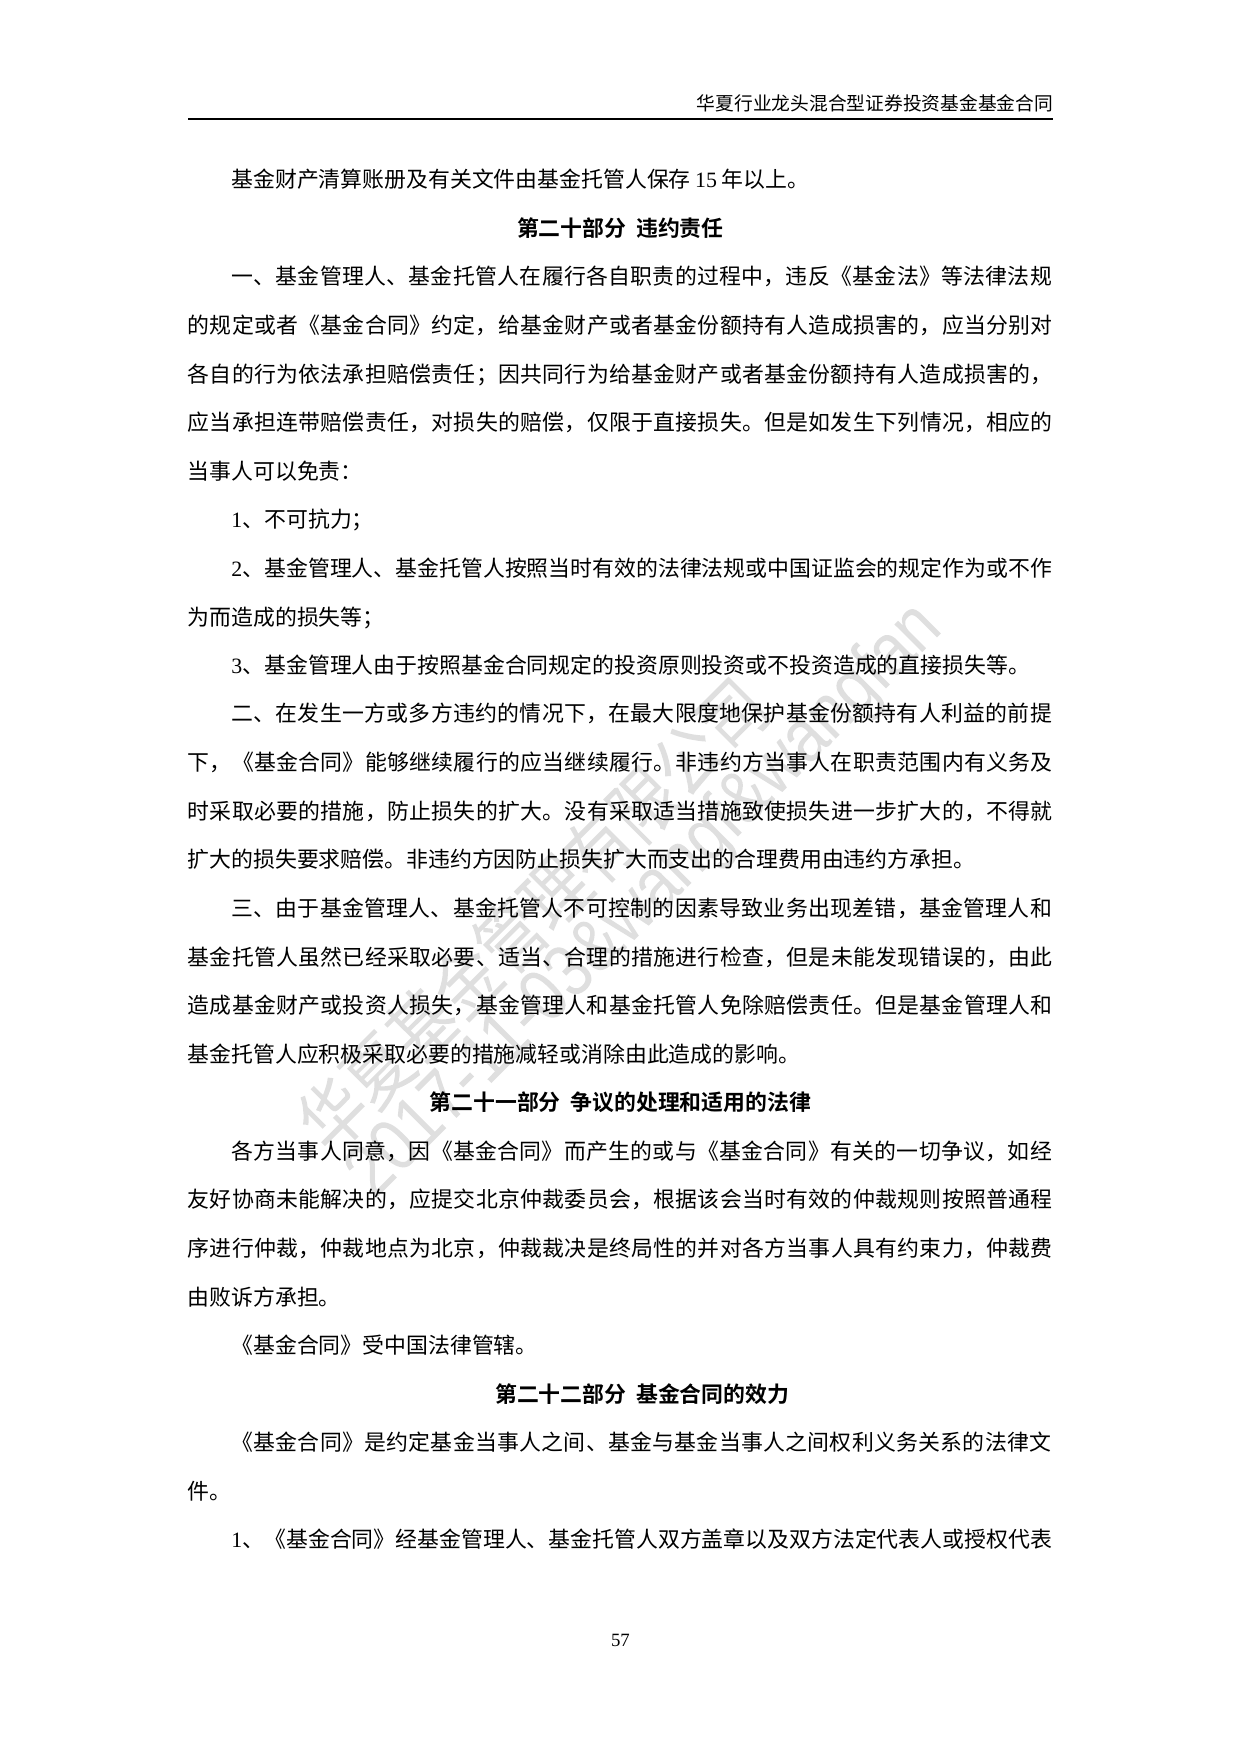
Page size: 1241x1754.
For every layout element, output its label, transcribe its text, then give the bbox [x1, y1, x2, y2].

text 各方当事人同意，因《基金合同》而产生的或与《基金合同》有关的一切争议，如经友好协商未能解决的，应提交北京仲裁委员会，根据该会当时有效的仲裁规则按照普通程序进行仲裁，仲裁地点为北京，仲裁裁决是终局性的并对各方当事人具有约束力，仲裁费由败诉方承担。 [187, 1133, 1053, 1312]
text 基金财产清算账册及有关文件由基金托管人保存15年以上。 [187, 162, 1053, 194]
text 3、基金管理人由于按照基金合同规定的投资原则投资或不投资造成的直接损失等。 [187, 647, 1053, 680]
subtitle 第二十部分 违约责任 [187, 210, 1053, 243]
text 1、不可抗力； [187, 502, 1053, 534]
text 三、由于基金管理人、基金托管人不可控制的因素导致业务出现差错，基金管理人和基金托管人虽然已经采取必要、适当、合理的措施进行检查，但是未能发现错误的，由此造成基金财产或投资人损失，基金管理人和基金托管人免除赔偿责任。但是基金管理人和基金托管人应积极采取必要的措施减轻或消除由此造成的影响。 [187, 890, 1053, 1069]
text 2、基金管理人、基金托管人按照当时有效的法律法规或中国证监会的规定作为或不作为而造成的损失等； [187, 550, 1053, 632]
text 二、在发生一方或多方违约的情况下，在最大限度地保护基金份额持有人利益的前提下，《基金合同》能够继续履行的应当继续履行。非违约方当事人在职责范围内有义务及时采取必要的措施，防止损失的扩大。没有采取适当措施致使损失进一步扩大的，不得就扩大的损失要求赔偿。非违约方因防止损失扩大而支出的合理费用由违约方承担。 [187, 696, 1053, 874]
text 《基金合同》受中国法律管辖。 [187, 1328, 1053, 1360]
text 《基金合同》是约定基金当事人之间、基金与基金当事人之间权利义务关系的法律文件。 [187, 1424, 1053, 1506]
subtitle 第二十二部分 基金合同的效力 [187, 1376, 1053, 1409]
text 一、基金管理人、基金托管人在履行各自职责的过程中，违反《基金法》等法律法规的规定或者《基金合同》约定，给基金财产或者基金份额持有人造成损害的，应当分别对各自的行为依法承担赔偿责任；因共同行为给基金财产或者基金份额持有人造成损害的，应当承担连带赔偿责任，对损失的赔偿，仅限于直接损失。但是如发生下列情况，相应的当事人可以免责： [187, 259, 1053, 486]
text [187, 1522, 1053, 1554]
subtitle 第二十一部分 争议的处理和适用的法律 [187, 1085, 1053, 1117]
